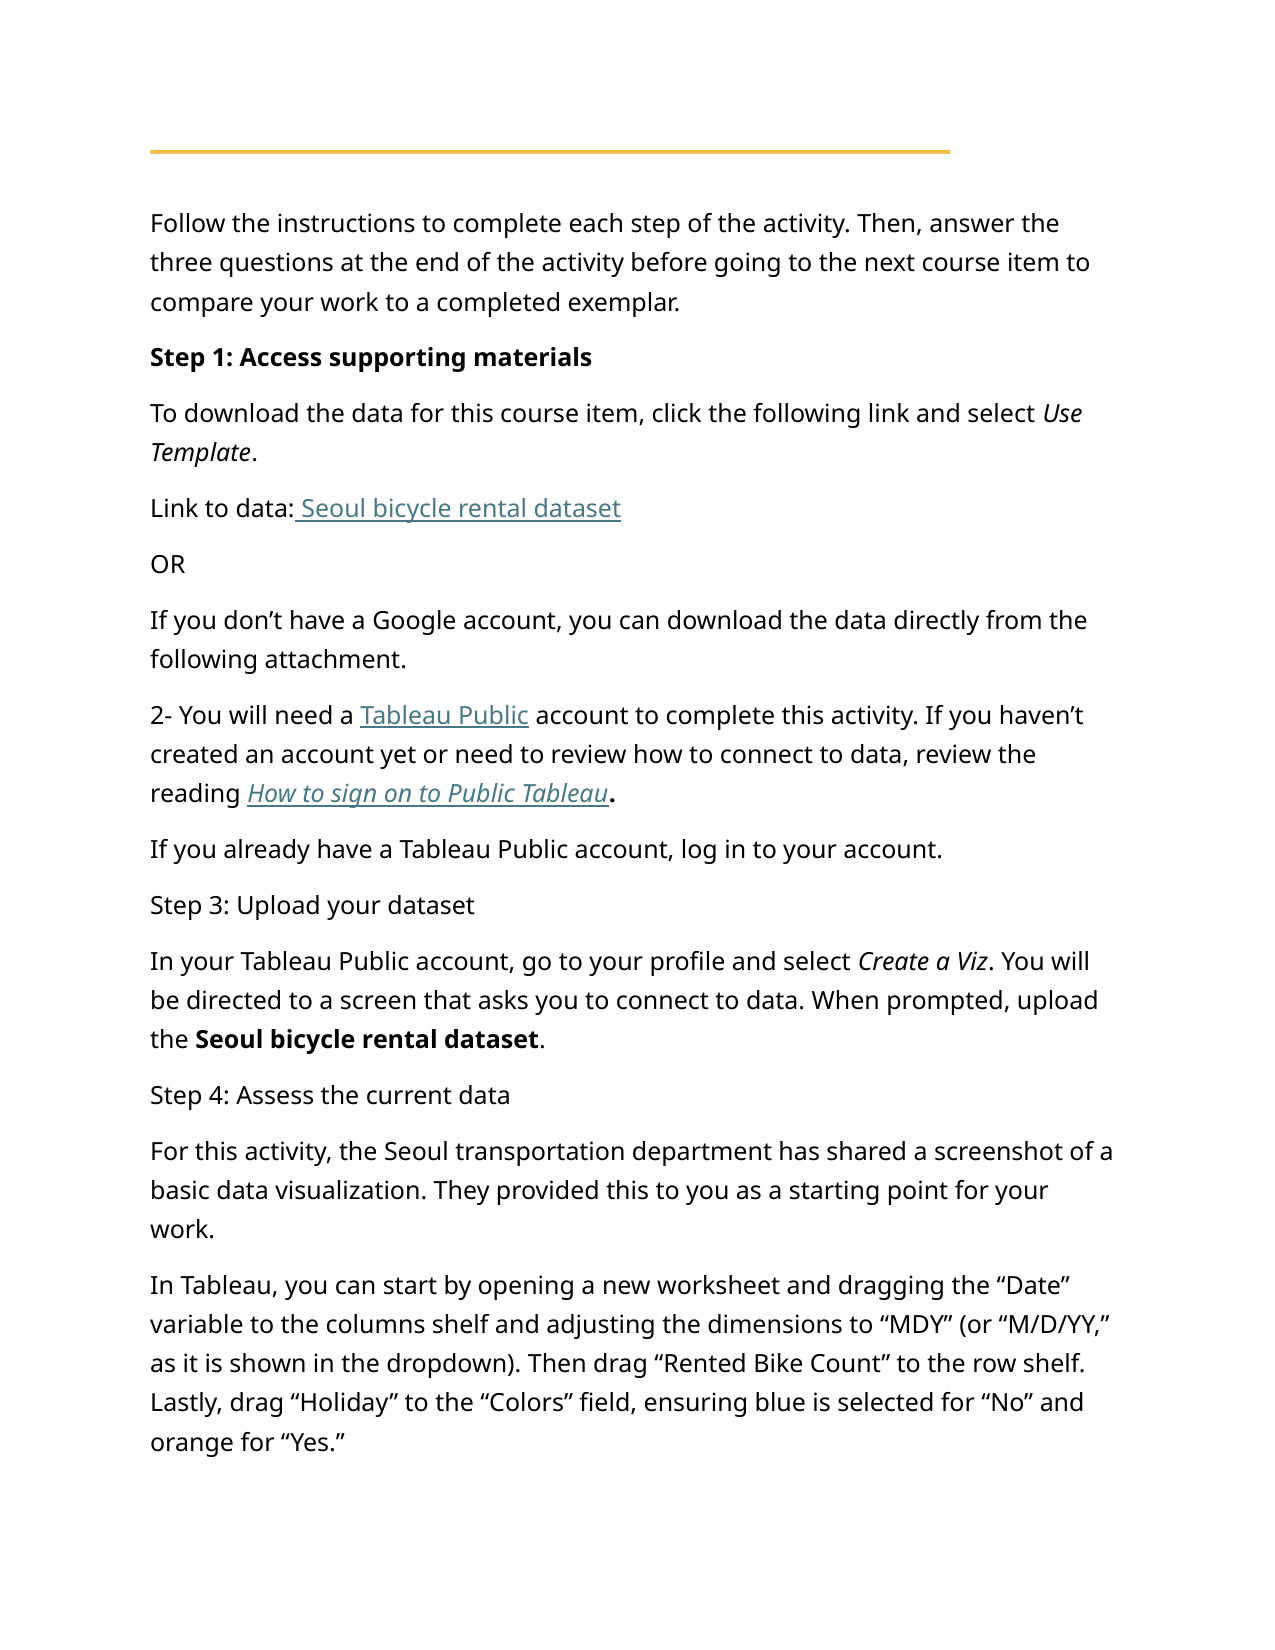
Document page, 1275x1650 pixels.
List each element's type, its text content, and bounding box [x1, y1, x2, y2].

text Step 4: Assess the current data [150, 1077, 1125, 1112]
text Step 1: Access supporting materials [150, 340, 1125, 374]
text Step 3: Upload your dataset [150, 887, 1125, 922]
text Link to data: Seoul bicycle rental dataset [150, 491, 1125, 525]
text In Tableau, you can start by opening a new worksheet and dragging the “Date” variable to the columns shelf and adjusting the dimensions to “MDY” (or “M/D/YY,” as it is shown in the dropdown). Then drag “Rented Bike Count” to the row shelf. Lastly, drag “Holiday” to the “Colors” field, ensuring blue is selected for “No” and orange for “Yes.” [150, 1267, 1125, 1458]
picture [150, 150, 951, 154]
text If you don’t have a Google account, you can download the data directly from the following attachment. [150, 602, 1125, 676]
text OR [150, 547, 1125, 581]
text In your Tableau Public account, go to your profile and select Create a Viz. You will be directed to a screen that asks you to connect to data. When prompted, upload the Seoul bicycle rental dataset. [150, 943, 1125, 1056]
text Follow the instructions to complete each step of the activity. Then, answer the three questions at the end of the activity before going to the next course item to compare your work to a completed exemplar. [150, 206, 1125, 318]
text If you already have a Tableau Public account, log in to your account. [150, 832, 1125, 866]
text 2- You will need a Tableau Public account to complete this activity. If you haven’t created an account yet or need to review how to connect to data, review the reading How to sign on to Public Tableau. [150, 697, 1125, 810]
text For this activity, the Seoul transportation department has shared a screenshot of a basic data visualization. They provided this to you as a starting point for your work. [150, 1133, 1125, 1246]
text To download the data for this course item, click the following link and select Use Template. [150, 396, 1125, 469]
